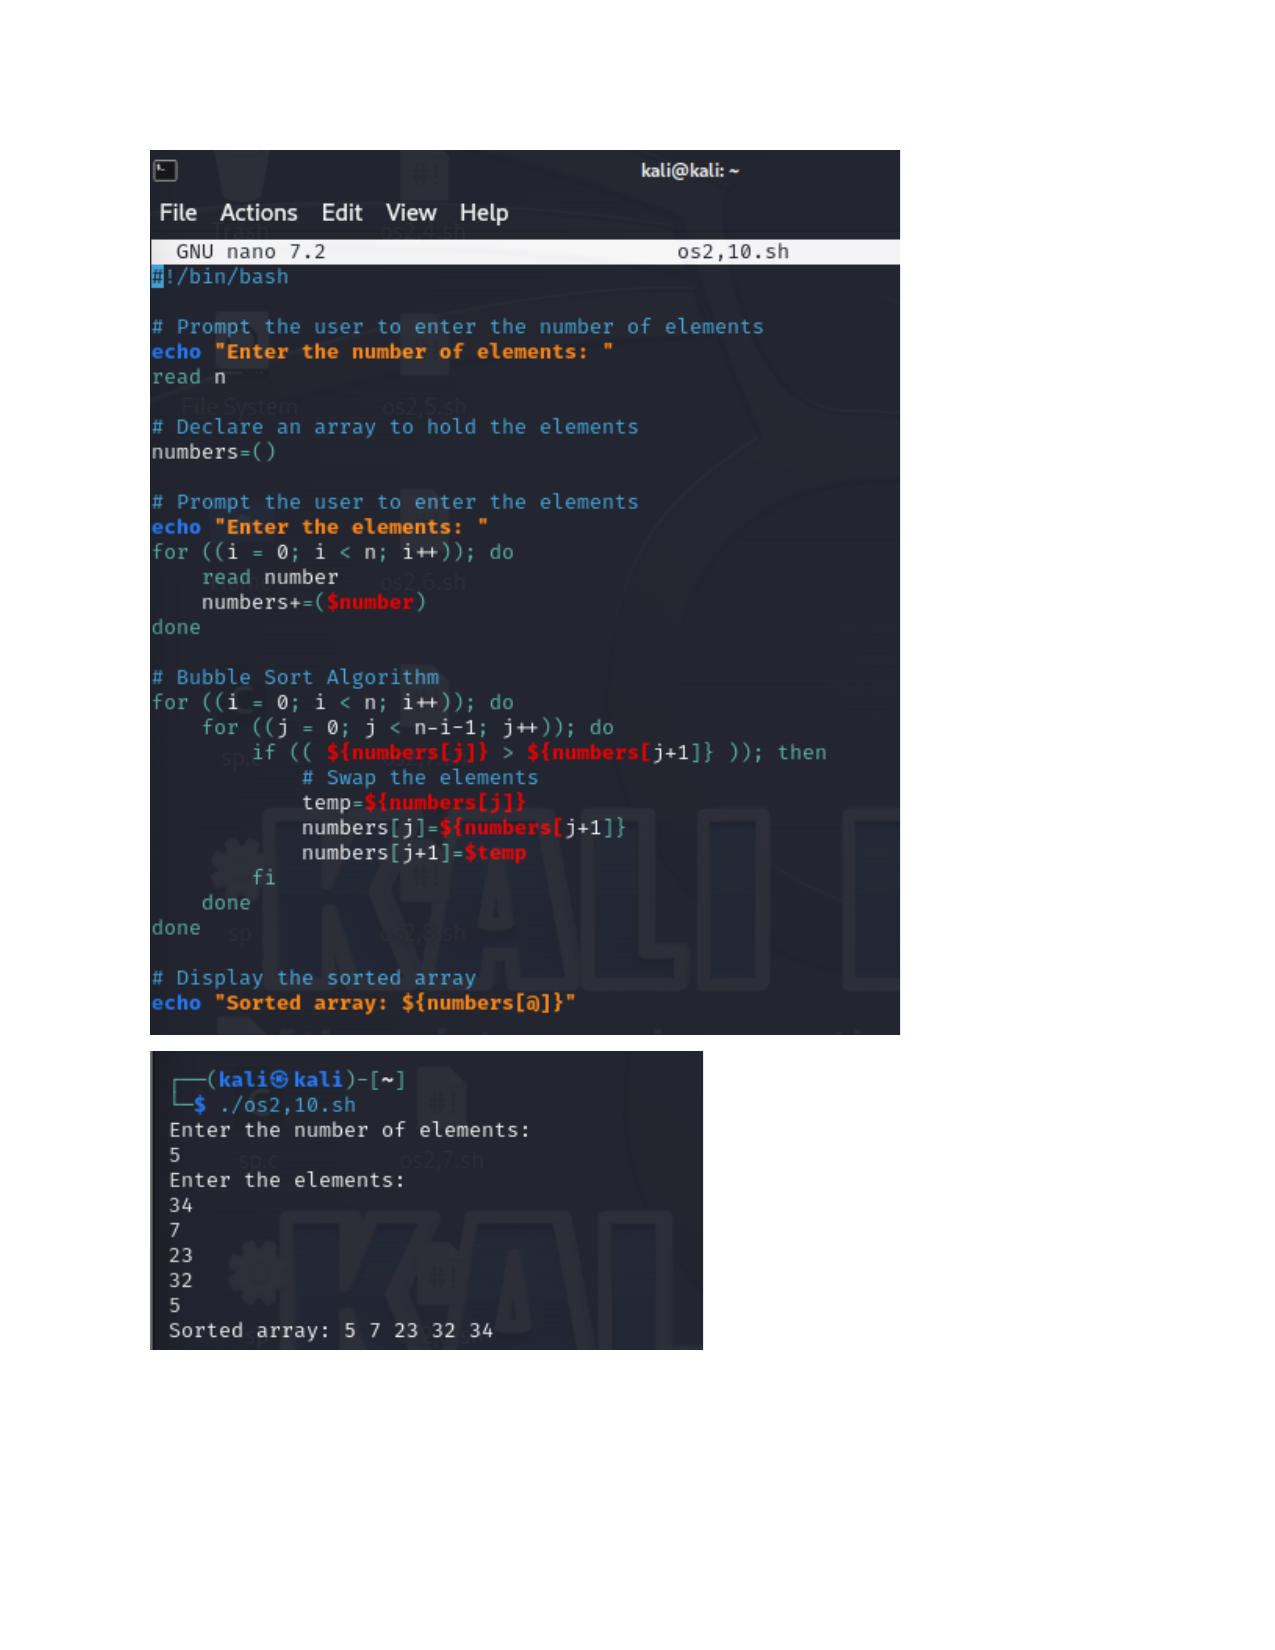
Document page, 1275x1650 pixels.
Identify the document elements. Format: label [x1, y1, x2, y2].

picture [150, 1051, 704, 1350]
picture [150, 150, 901, 1035]
